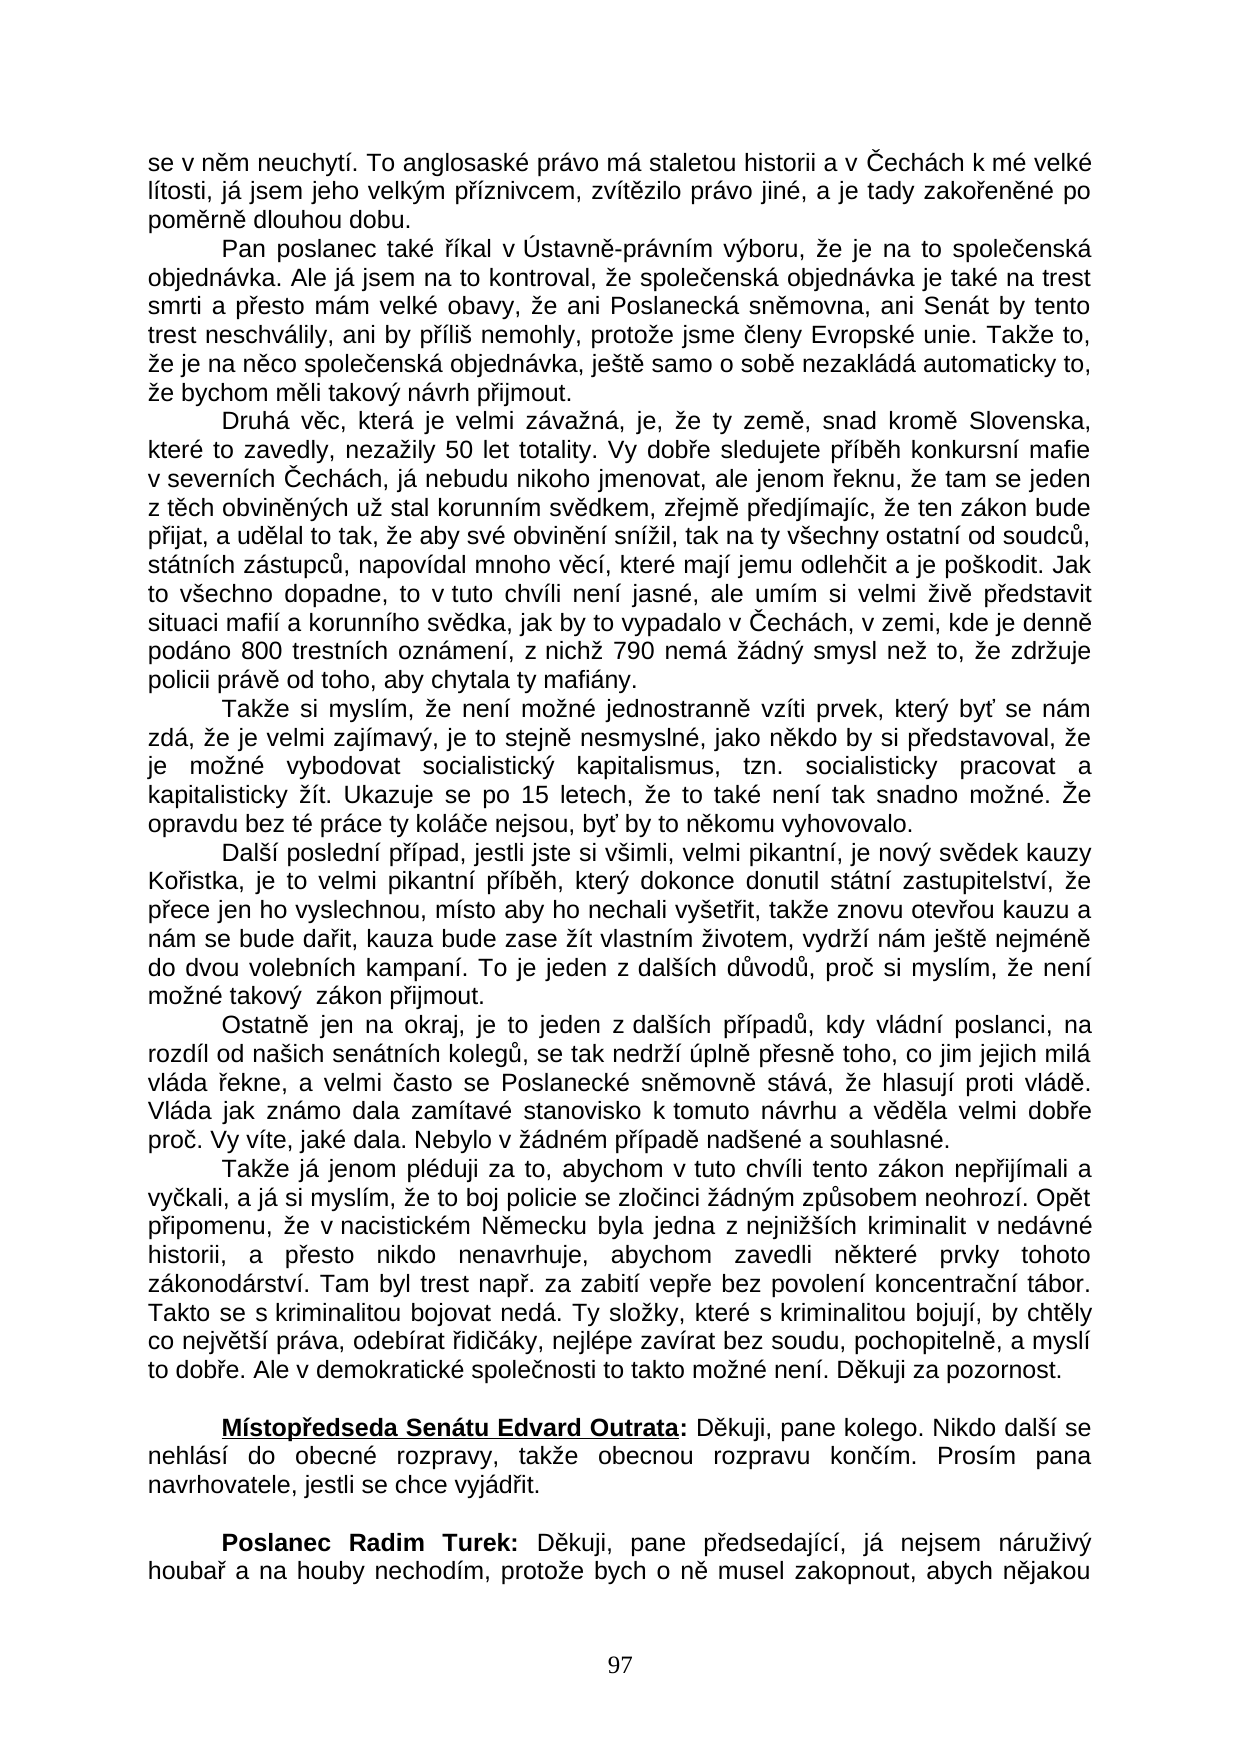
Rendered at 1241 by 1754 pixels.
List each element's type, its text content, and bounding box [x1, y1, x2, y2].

text Místopředseda Senátu Edvard Outrata: Děkuji, pane kolego. Nikdo další se nehlásí do obecné rozpravy, takže obecnou rozpravu končím. Prosím pana navrhovatele, jestli se chce vyjádřit. [148, 1413, 1093, 1499]
text Ostatně jen na okraj, je to jeden z dalších případů, kdy vládní poslanci, na rozdíl od našich senátních kolegů, se tak nedrží úplně přesně toho, co jim jejich milá vláda řekne, a velmi často se Poslanecké sněmovně stává, že hlasují proti vládě. Vláda jak známo dala zamítavé stanovisko k tomuto návrhu a věděla velmi dobře proč. Vy víte, jaké dala. Nebylo v žádném případě nadšené a souhlasné. [148, 1010, 1093, 1154]
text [148, 1528, 1093, 1585]
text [148, 148, 1093, 234]
text Takže já jenom pléduji za to, abychom v tuto chvíli tento zákon nepřijímali a vyčkali, a já si myslím, že to boj policie se zločinci žádným způsobem neohrozí. Opět připomenu, že v nacistickém Německu byla jedna z nejnižších kriminalit v nedávné historii, a přesto nikdo nenavrhuje, abychom zavedli některé prvky tohoto zákonodárství. Tam byl trest např. za zabití vepře bez povolení koncentrační tábor. Takto se s kriminalitou bojovat nedá. Ty složky, které s kriminalitou bojují, by chtěly co největší práva, odebírat řidičáky, nejlépe zavírat bez soudu, pochopitelně, a myslí to dobře. Ale v demokratické společnosti to takto možné není. Děkuji za pozornost. [148, 1154, 1093, 1384]
text Další poslední případ, jestli jste si všimli, velmi pikantní, je nový svědek kauzy Kořistka, je to velmi pikantní příběh, který dokonce donutil státní zastupitelství, že přece jen ho vyslechnou, místo aby ho nechali vyšetřit, takže znovu otevřou kauzu a nám se bude dařit, kauza bude zase žít vlastním životem, vydrží nám ještě nejméně do dvou volebních kampaní. To je jeden z dalších důvodů, proč si myslím, že není možné takový zákon přijmout. [148, 838, 1093, 1010]
text Pan poslanec také říkal v Ústavně-právním výboru, že je na to společenská objednávka. Ale já jsem na to kontroval, že společenská objednávka je také na trest smrti a přesto mám velké obavy, že ani Poslanecká sněmovna, ani Senát by tento trest neschválily, ani by příliš nemohly, protože jsme členy Evropské unie. Takže to, že je na něco společenská objednávka, ještě samo o sobě nezakládá automaticky to, že bychom měli takový návrh přijmout. [148, 234, 1093, 406]
text Takže si myslím, že není možné jednostranně vzíti prvek, který byť se nám zdá, že je velmi zajímavý, je to stejně nesmyslné, jako někdo by si představoval, že je možné vybodovat socialistický kapitalismus, tzn. socialisticky pracovat a kapitalisticky žít. Ukazuje se po 15 letech, že to také není tak snadno možné. Že opravdu bez té práce ty koláče nejsou, byť by to někomu vyhovovalo. [148, 694, 1093, 838]
text Druhá věc, která je velmi závažná, je, že ty země, snad kromě Slovenska, které to zavedly, nezažily 50 let totality. Vy dobře sledujete příběh konkursní mafie v severních Čechách, já nebudu nikoho jmenovat, ale jenom řeknu, že tam se jeden z těch obviněných už stal korunním svědkem, zřejmě předjímajíc, že ten zákon bude přijat, a udělal to tak, že aby své obvinění snížil, tak na ty všechny ostatní od soudců, státních zástupců, napovídal mnoho věcí, které mají jemu odlehčit a je poškodit. Jak to všechno dopadne, to v tuto chvíli není jasné, ale umím si velmi živě představit situaci mafií a korunního svědka, jak by to vypadalo v Čechách, v zemi, kde je denně podáno 800 trestních oznámení, z nichž 790 nemá žádný smysl než to, že zdržuje policii právě od toho, aby chytala ty mafiány. [148, 406, 1093, 694]
